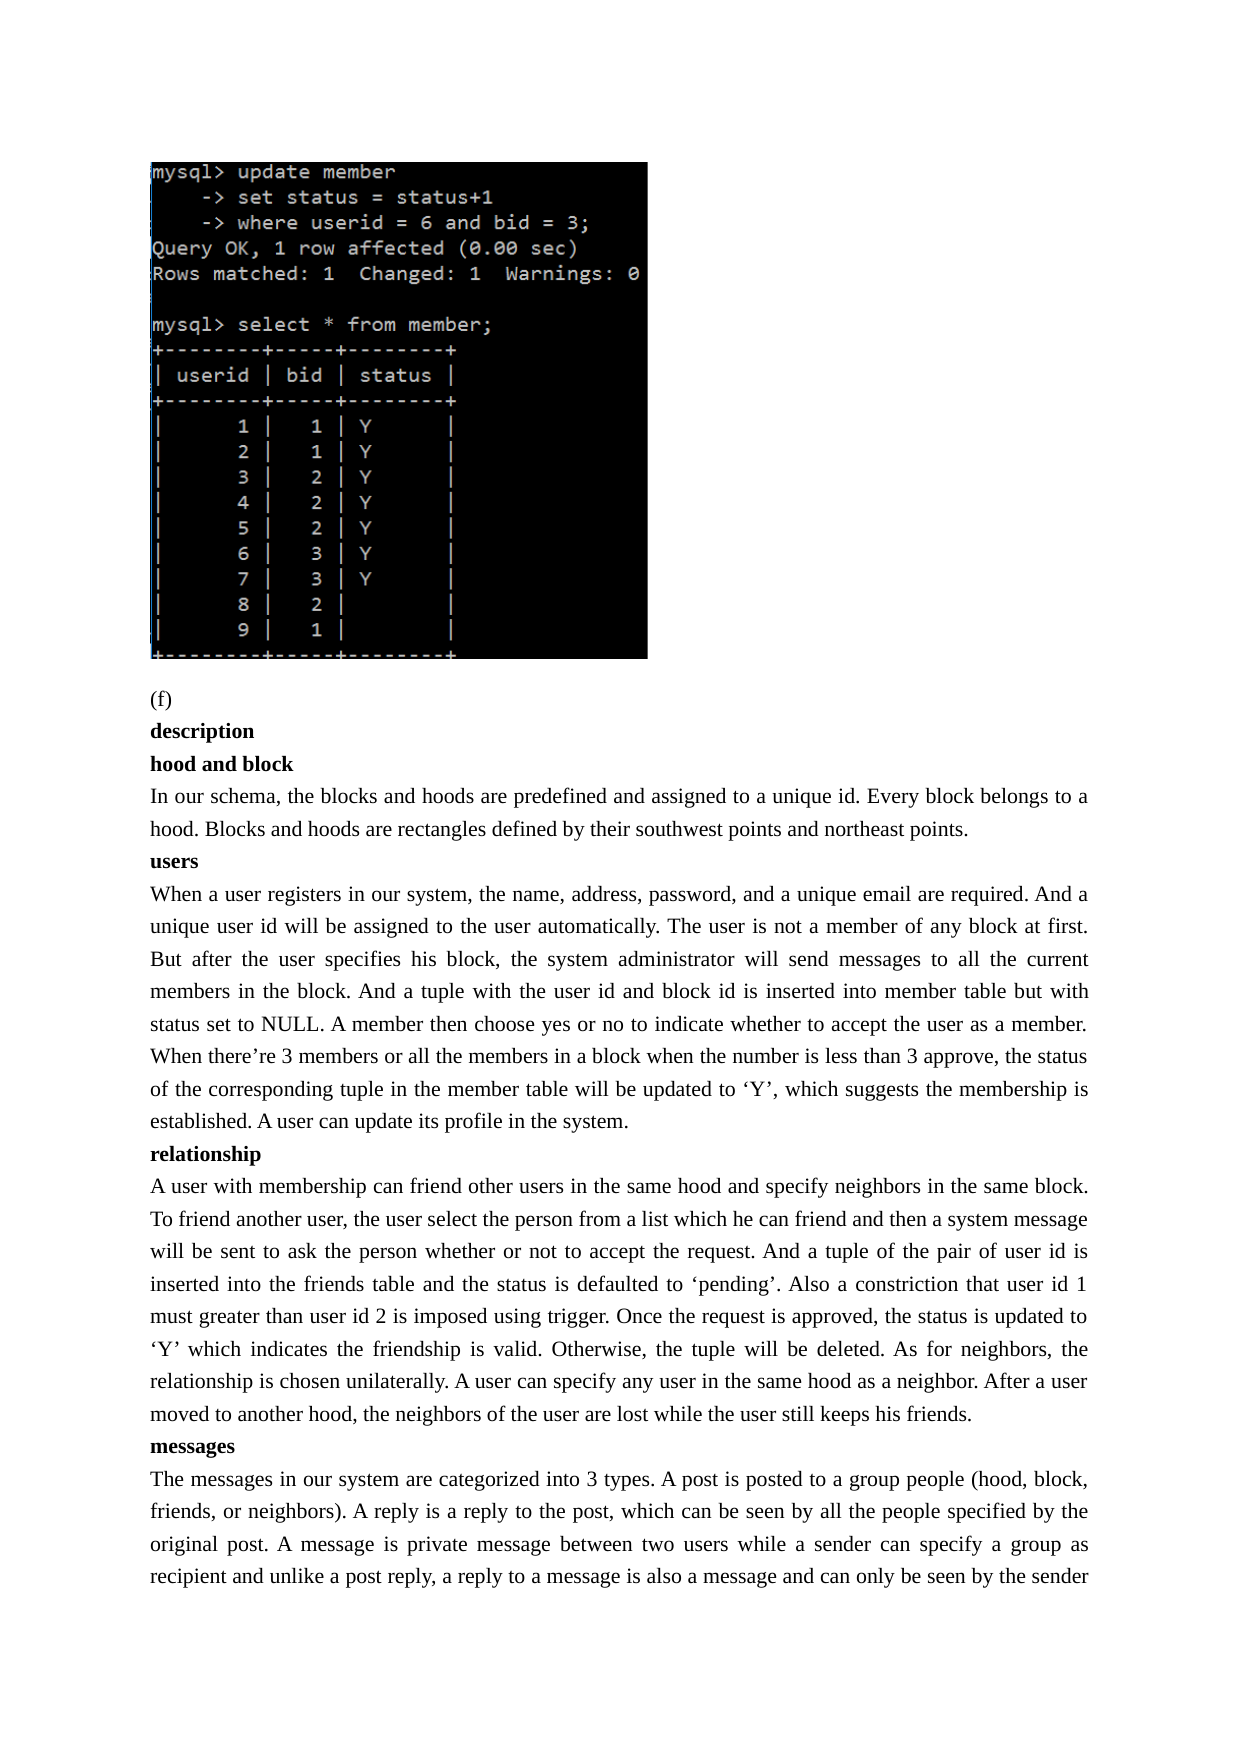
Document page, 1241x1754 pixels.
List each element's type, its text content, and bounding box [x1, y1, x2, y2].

text description [150, 714, 1090, 747]
text When a user registers in our system, the name, address, password, and a unique email are required. And a unique user id will be assigned to the user automatically. The user is not a member of any block at first. But after the user specifies his block, the system administrator will send messages to all the current members in the block. And a tuple with the user id and block id is inserted into member table but with status set to NULL. A member then choose yes or no to indicate whether to accept the user as a member. When there’re 3 members or all the members in a block when the number is less than 3 approve, the status of the corresponding tuple in the member table will be updated to ‘Y’, which suggests the membership is established. A user can update its profile in the system. [150, 877, 1090, 1137]
text relationship [150, 1137, 1090, 1169]
text (f) [150, 682, 1090, 714]
text A user with membership can friend other users in the same hood and specify neighbors in the same block. To friend another user, the user select the person from a list which he can friend and then a system message will be sent to ask the person whether or not to accept the request. And a tuple of the pair of user id is inserted into the friends table and the status is defaulted to ‘pending’. Also a constriction that user id 1 must greater than user id 2 is imposed using trigger. Once the request is approved, the status is updated to ‘Y’ which indicates the friendship is valid. Otherwise, the tuple will be deleted. As for neighbors, the relationship is chosen unilaterally. A user can specify any user in the same hood as a neighbor. After a user moved to another hood, the neighbors of the user are lost while the user still keeps his friends. [150, 1169, 1090, 1429]
text messages [150, 1429, 1090, 1462]
text hood and block [150, 747, 1090, 779]
picture [150, 162, 648, 659]
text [150, 1462, 1090, 1592]
text In our schema, the blocks and hoods are predefined and assigned to a unique id. Every block belongs to a hood. Blocks and hoods are rectangles defined by their southwest points and northeast points. [150, 779, 1090, 844]
text users [150, 844, 1090, 877]
